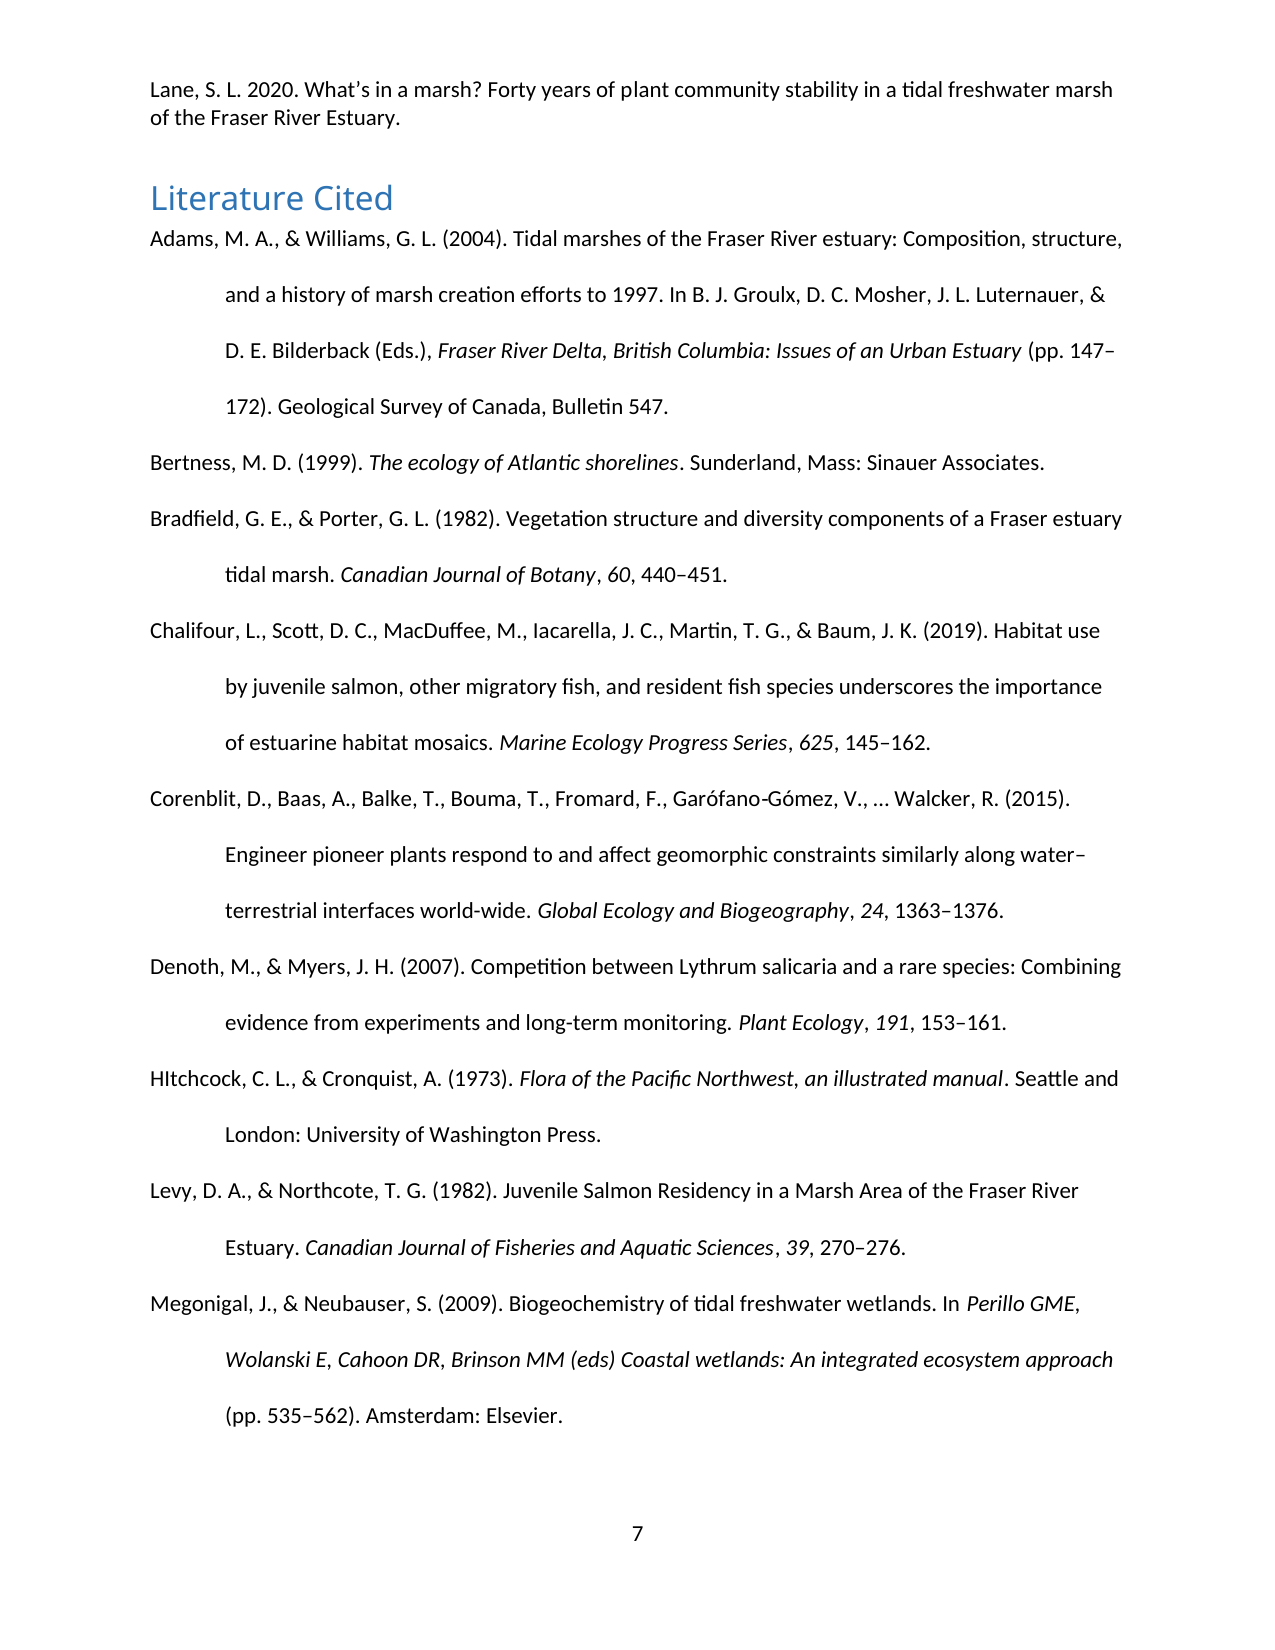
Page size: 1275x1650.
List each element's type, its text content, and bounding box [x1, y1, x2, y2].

text Chalifour, L., Scott, D. C., MacDuffee, M., Iacarella, J. C., Martin, T. G., & Baum, J. K. (2019). Habitat use by juvenile salmon, other migratory fish, and resident fish species underscores the importance of estuarine habitat mosaics. Marine Ecology Progress Series, 625, 145–162. [150, 616, 1125, 756]
text Megonigal, J., & Neubauser, S. (2009). Biogeochemistry of tidal freshwater wetlands. In Perillo GME, Wolanski E, Cahoon DR, Brinson MM (eds) Coastal wetlands: An integrated ecosystem approach (pp. 535–562). Amsterdam: Elsevier. [150, 1289, 1125, 1429]
text Levy, D. A., & Northcote, T. G. (1982). Juvenile Salmon Residency in a Marsh Area of the Fraser River Estuary. Canadian Journal of Fisheries and Aquatic Sciences, 39, 270–276. [150, 1177, 1125, 1261]
text Corenblit, D., Baas, A., Balke, T., Bouma, T., Fromard, F., Garófano‐Gómez, V., … Walcker, R. (2015). Engineer pioneer plants respond to and affect geomorphic constraints similarly along water–terrestrial interfaces world-wide. Global Ecology and Biogeography, 24, 1363–1376. [150, 784, 1125, 924]
text HItchcock, C. L., & Cronquist, A. (1973). Flora of the Pacific Northwest, an illustrated manual. Seattle and London: University of Washington Press. [150, 1064, 1125, 1149]
text Bradfield, G. E., & Porter, G. L. (1982). Vegetation structure and diversity components of a Fraser estuary tidal marsh. Canadian Journal of Botany, 60, 440–451. [150, 504, 1125, 588]
text Adams, M. A., & Williams, G. L. (2004). Tidal marshes of the Fraser River estuary: Composition, structure, and a history of marsh creation efforts to 1997. In B. J. Groulx, D. C. Mosher, J. L. Luternauer, & D. E. Bilderback (Eds.), Fraser River Delta, British Columbia: Issues of an Urban Estuary (pp. 147–172). Geological Survey of Canada, Bulletin 547. [150, 224, 1125, 420]
text Denoth, M., & Myers, J. H. (2007). Competition between Lythrum salicaria and a rare species: Combining evidence from experiments and long-term monitoring. Plant Ecology, 191, 153–161. [150, 952, 1125, 1037]
text Bertness, M. D. (1999). The ecology of Atlantic shorelines. Sunderland, Mass: Sinauer Associates. [150, 448, 1125, 476]
subtitle Literature Cited [150, 175, 1125, 220]
